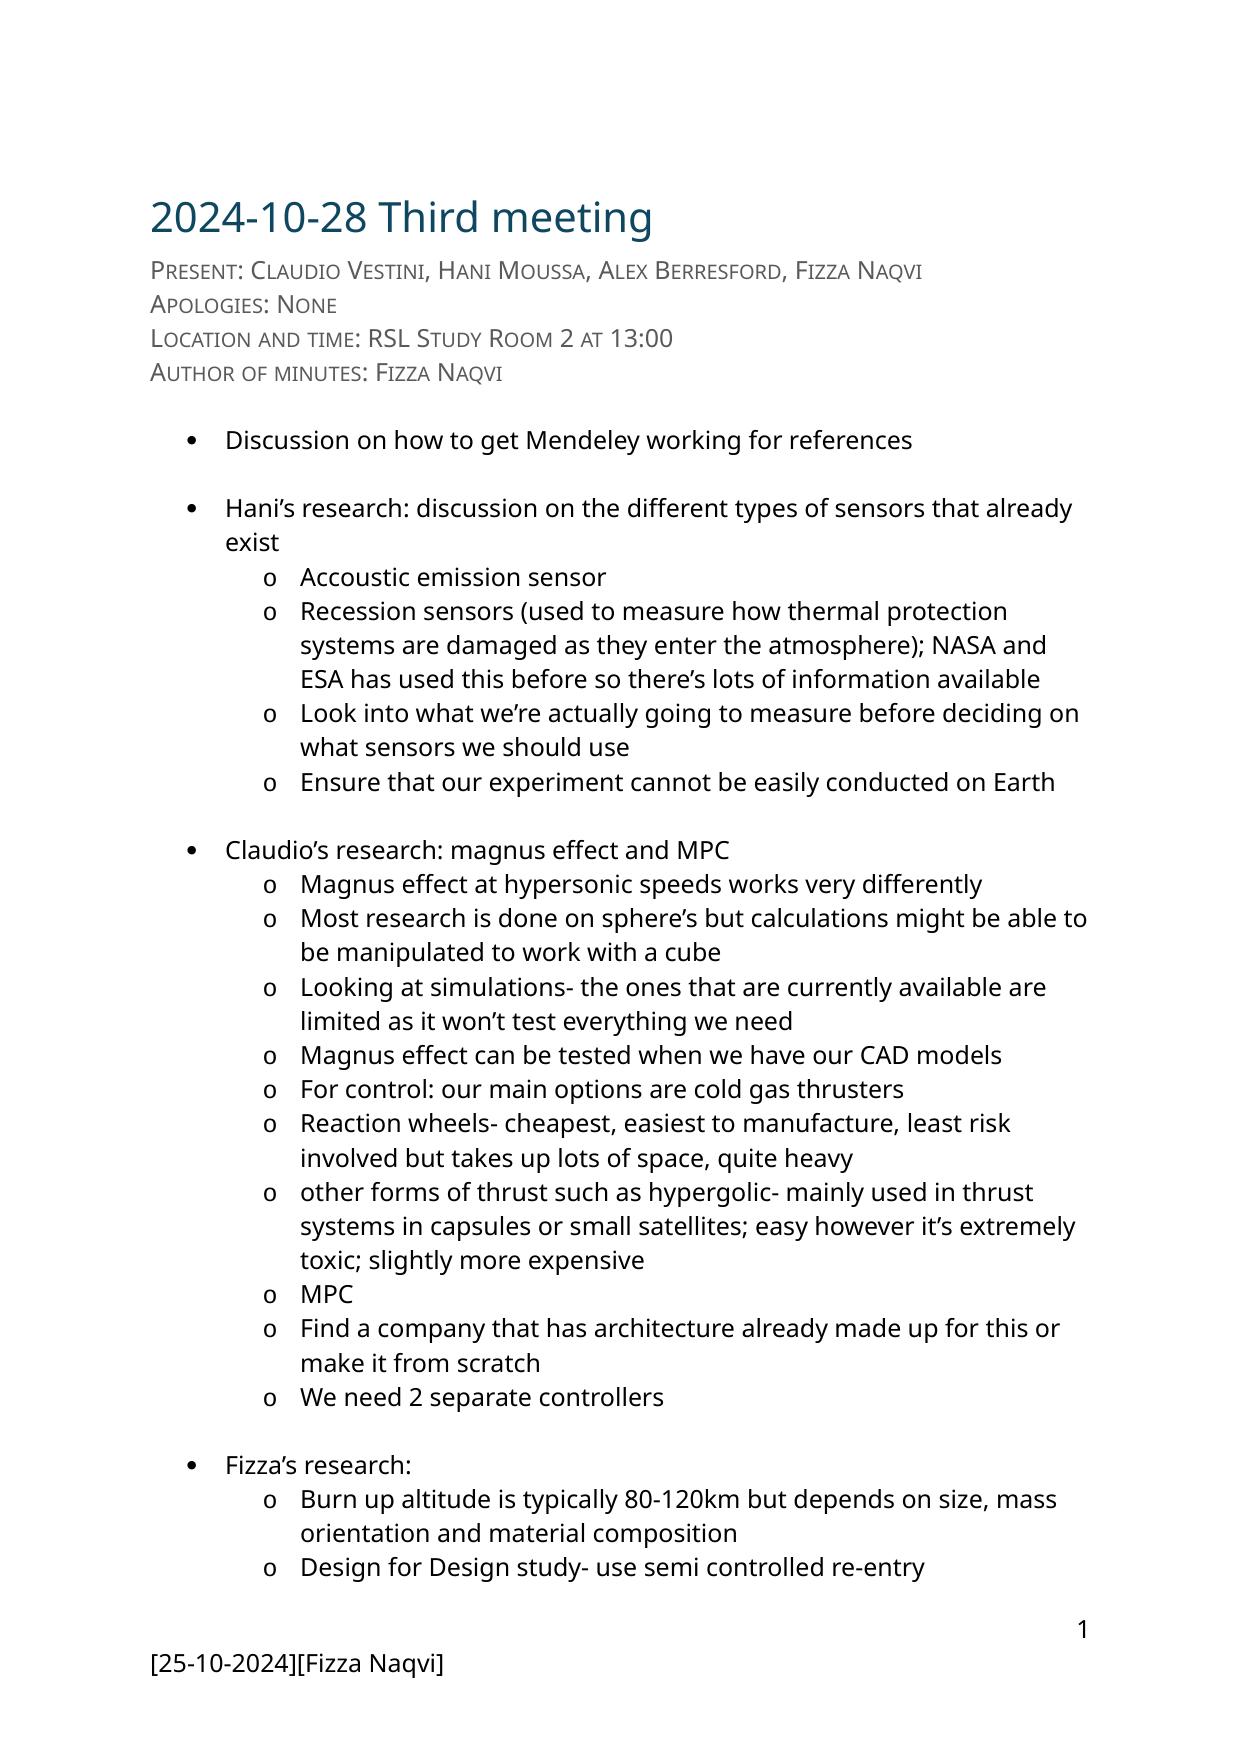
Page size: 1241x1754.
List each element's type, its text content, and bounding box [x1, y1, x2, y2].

list Most research is done on sphere’s but calculations might be able to be manipulated to work with a cube [262, 901, 1090, 969]
list MPC [262, 1277, 1090, 1311]
list Find a company that has architecture already made up for this or make it from scratch [262, 1311, 1090, 1379]
text Author of minutes: Fizza Naqvi [150, 355, 1090, 389]
list Reaction wheels- cheapest, easiest to manufacture, least risk involved but takes up lots of space, quite heavy [262, 1106, 1090, 1174]
list Accoustic emission sensor [262, 559, 1090, 593]
list Magnus effect can be tested when we have our CAD models [262, 1037, 1090, 1072]
text Apologies: None [150, 287, 1090, 321]
list Burn up altitude is typically 80-120km but depends on size, mass orientation and material composition [262, 1482, 1090, 1550]
list Recession sensors (used to measure how thermal protection systems are damaged as they enter the atmosphere); NASA and ESA has used this before so there’s lots of information available [262, 593, 1090, 696]
list Discussion on how to get Mendeley working for references [187, 423, 1090, 457]
list other forms of thrust such as hypergolic- mainly used in thrust systems in capsules or small satellites; easy however it’s extremely toxic; slightly more expensive [262, 1174, 1090, 1277]
list For control: our main options are cold gas thrusters [262, 1072, 1090, 1106]
text Location and time: RSL Study Room 2 at 13:00 [150, 321, 1090, 355]
list Look into what we’re actually going to measure before deciding on what sensors we should use [262, 696, 1090, 764]
list Fizza’s research: [187, 1448, 1090, 1482]
list We need 2 separate controllers [262, 1379, 1090, 1414]
list Hani’s research: discussion on the different types of sensors that already exist [187, 491, 1090, 559]
subtitle 2024-10-28 Third meeting [150, 187, 1090, 244]
list Ensure that our experiment cannot be easily conducted on Earth [262, 764, 1090, 798]
list Magnus effect at hypersonic speeds works very differently [262, 867, 1090, 901]
text Present: Claudio Vestini, Hani Moussa, Alex Berresford, Fizza Naqvi [150, 253, 1090, 287]
list Looking at simulations- the ones that are currently available are limited as it won’t test everything we need [262, 969, 1090, 1037]
list Design for Design study- use semi controlled re-entry [262, 1550, 1090, 1584]
list Claudio’s research: magnus effect and MPC [187, 832, 1090, 867]
